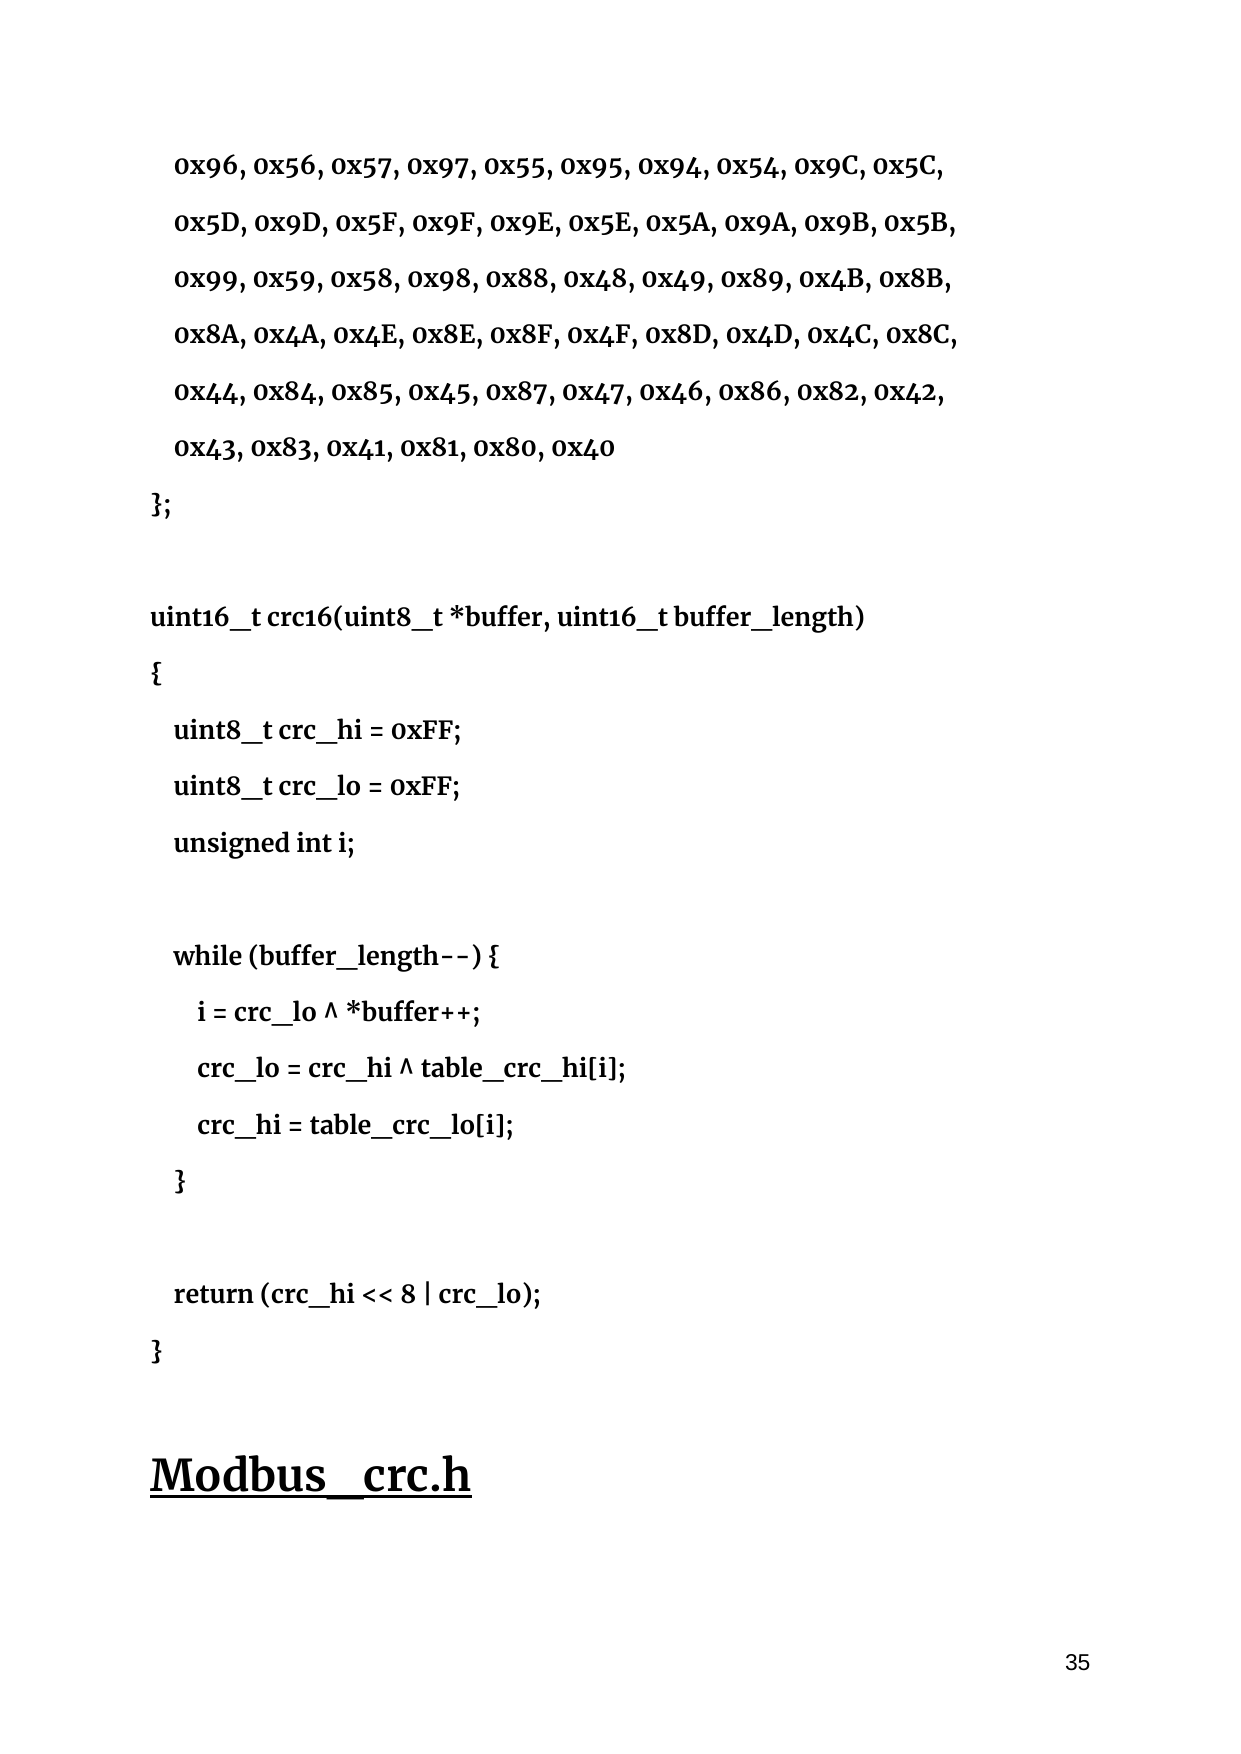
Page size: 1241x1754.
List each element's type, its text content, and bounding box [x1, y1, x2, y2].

text 0x96, 0x56, 0x57, 0x97, 0x55, 0x95, 0x94, 0x54, 0x9C, 0x5C, [150, 150, 1090, 181]
text 0x99, 0x59, 0x58, 0x98, 0x88, 0x48, 0x49, 0x89, 0x4B, 0x8B, [150, 263, 1090, 294]
text 0x5D, 0x9D, 0x5F, 0x9F, 0x9E, 0x5E, 0x5A, 0x9A, 0x9B, 0x5B, [150, 206, 1090, 238]
text } [150, 1166, 1090, 1198]
text 0x44, 0x84, 0x85, 0x45, 0x87, 0x47, 0x46, 0x86, 0x82, 0x42, [150, 376, 1090, 407]
text uint16_t crc16(uint8_t *buffer, uint16_t buffer_length) [150, 602, 1090, 633]
text } [150, 1336, 1090, 1367]
text 0x43, 0x83, 0x41, 0x81, 0x80, 0x40 [150, 432, 1090, 464]
text while (buffer_length--) { [150, 940, 1090, 972]
text crc_lo = crc_hi ^ table_crc_hi[i]; [150, 1053, 1090, 1085]
text { [150, 658, 1090, 689]
text uint8_t crc_hi = 0xFF; [150, 714, 1090, 746]
text i = crc_lo ^ *buffer++; [150, 997, 1090, 1028]
text return (crc_hi << 8 | crc_lo); [150, 1279, 1090, 1311]
text }; [150, 489, 1090, 520]
text uint8_t crc_lo = 0xFF; [150, 771, 1090, 802]
text 0x8A, 0x4A, 0x4E, 0x8E, 0x8F, 0x4F, 0x8D, 0x4D, 0x4C, 0x8C, [150, 319, 1090, 351]
text crc_hi = table_crc_lo[i]; [150, 1110, 1090, 1141]
text unsigned int i; [150, 827, 1090, 859]
text Modbus_crc.h [150, 1448, 1090, 1503]
